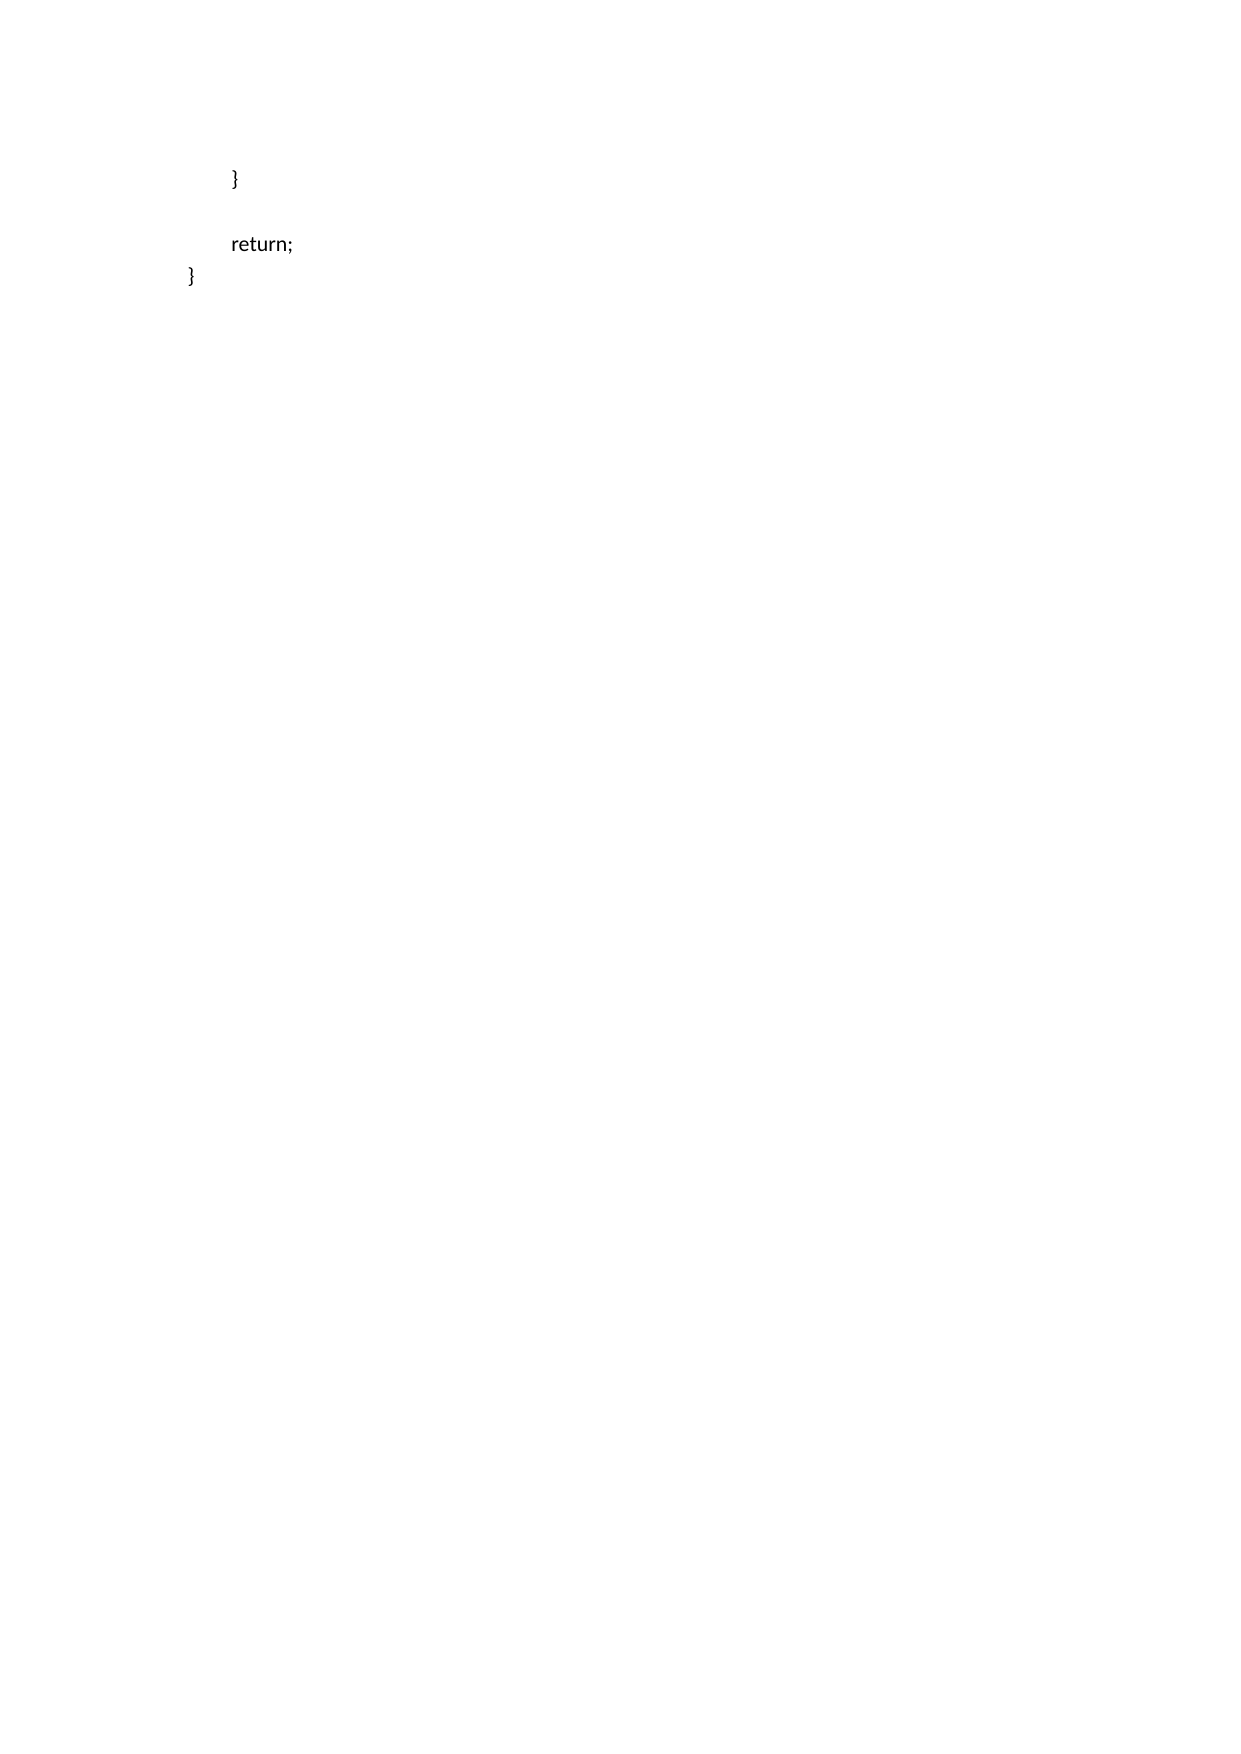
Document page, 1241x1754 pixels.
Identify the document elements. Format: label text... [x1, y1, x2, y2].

text } [187, 259, 1053, 292]
text } [187, 162, 1053, 194]
text return; [187, 227, 1053, 259]
